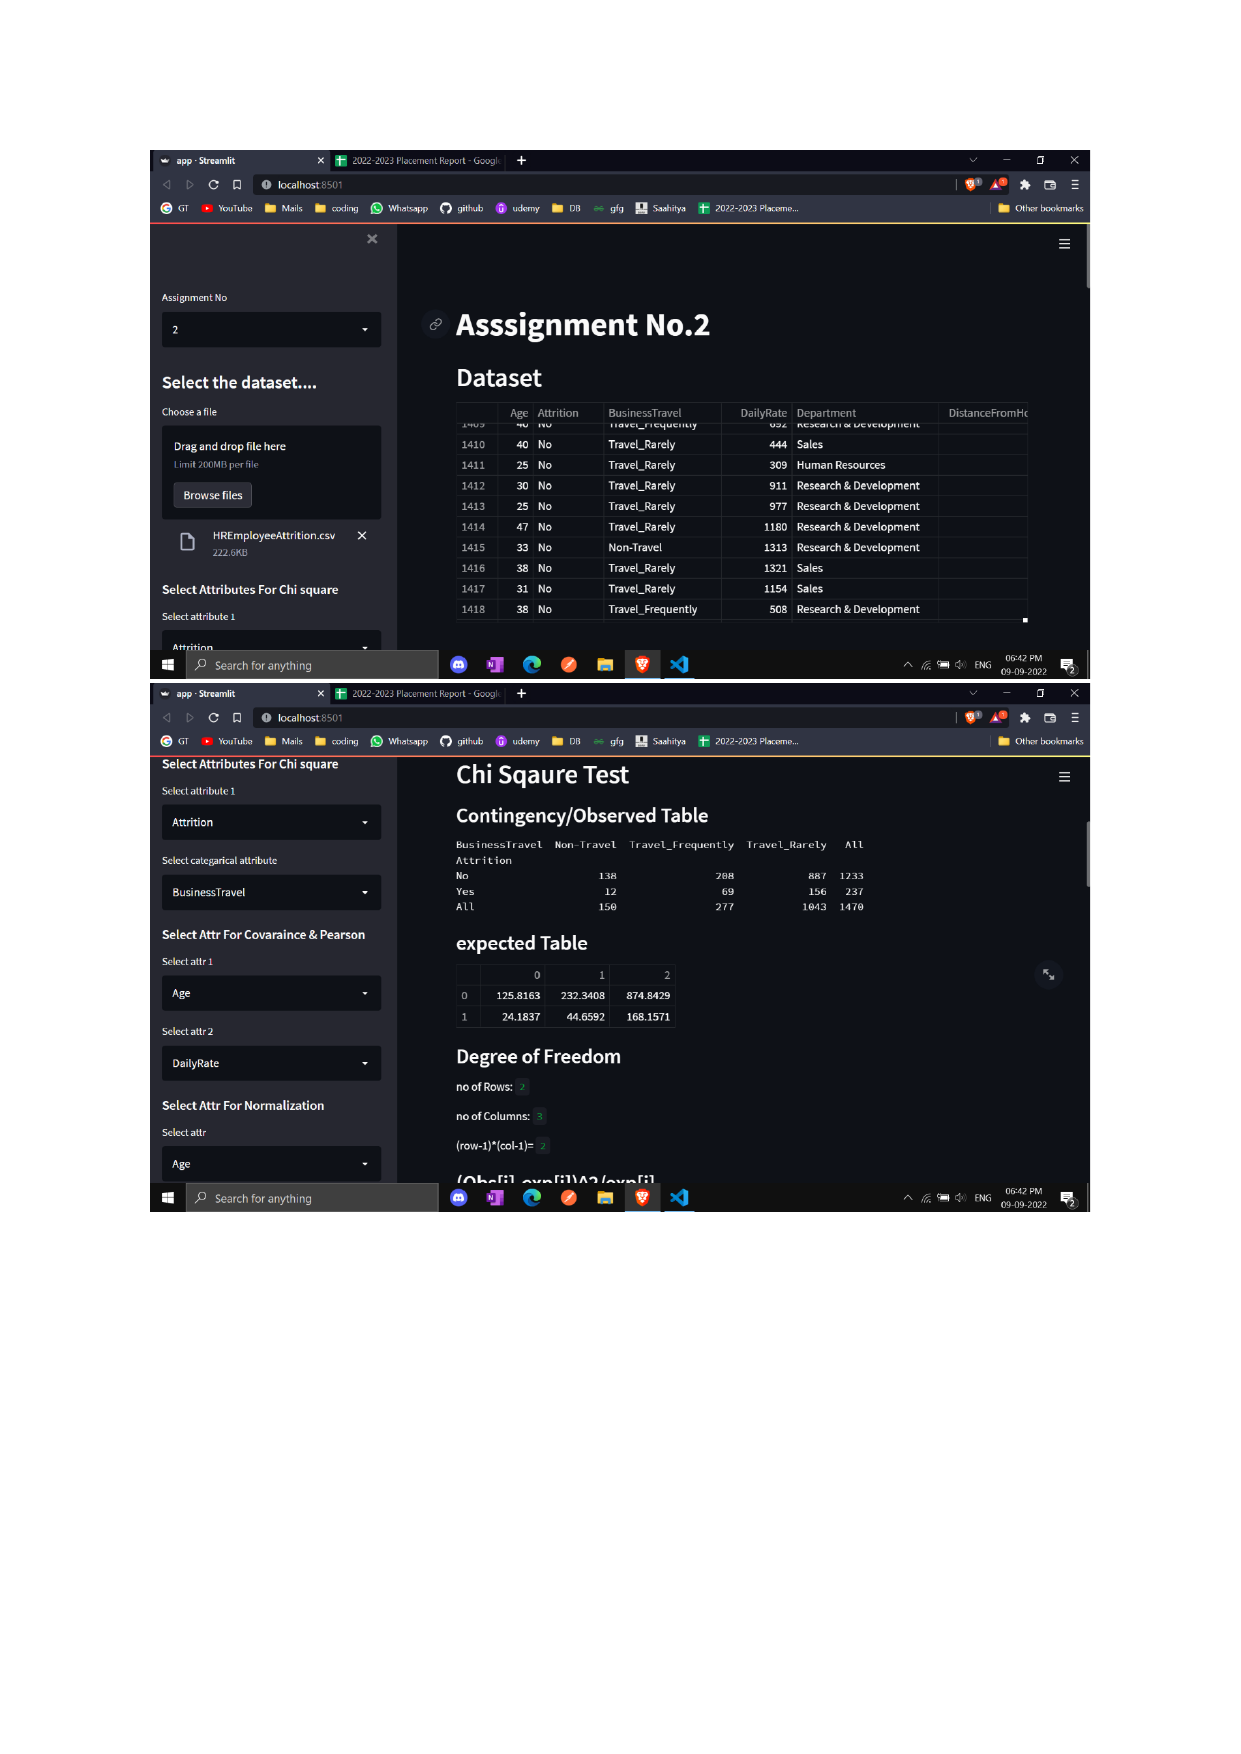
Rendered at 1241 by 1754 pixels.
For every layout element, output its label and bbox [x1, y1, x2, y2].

picture [150, 150, 1091, 679]
picture [150, 683, 1091, 1212]
